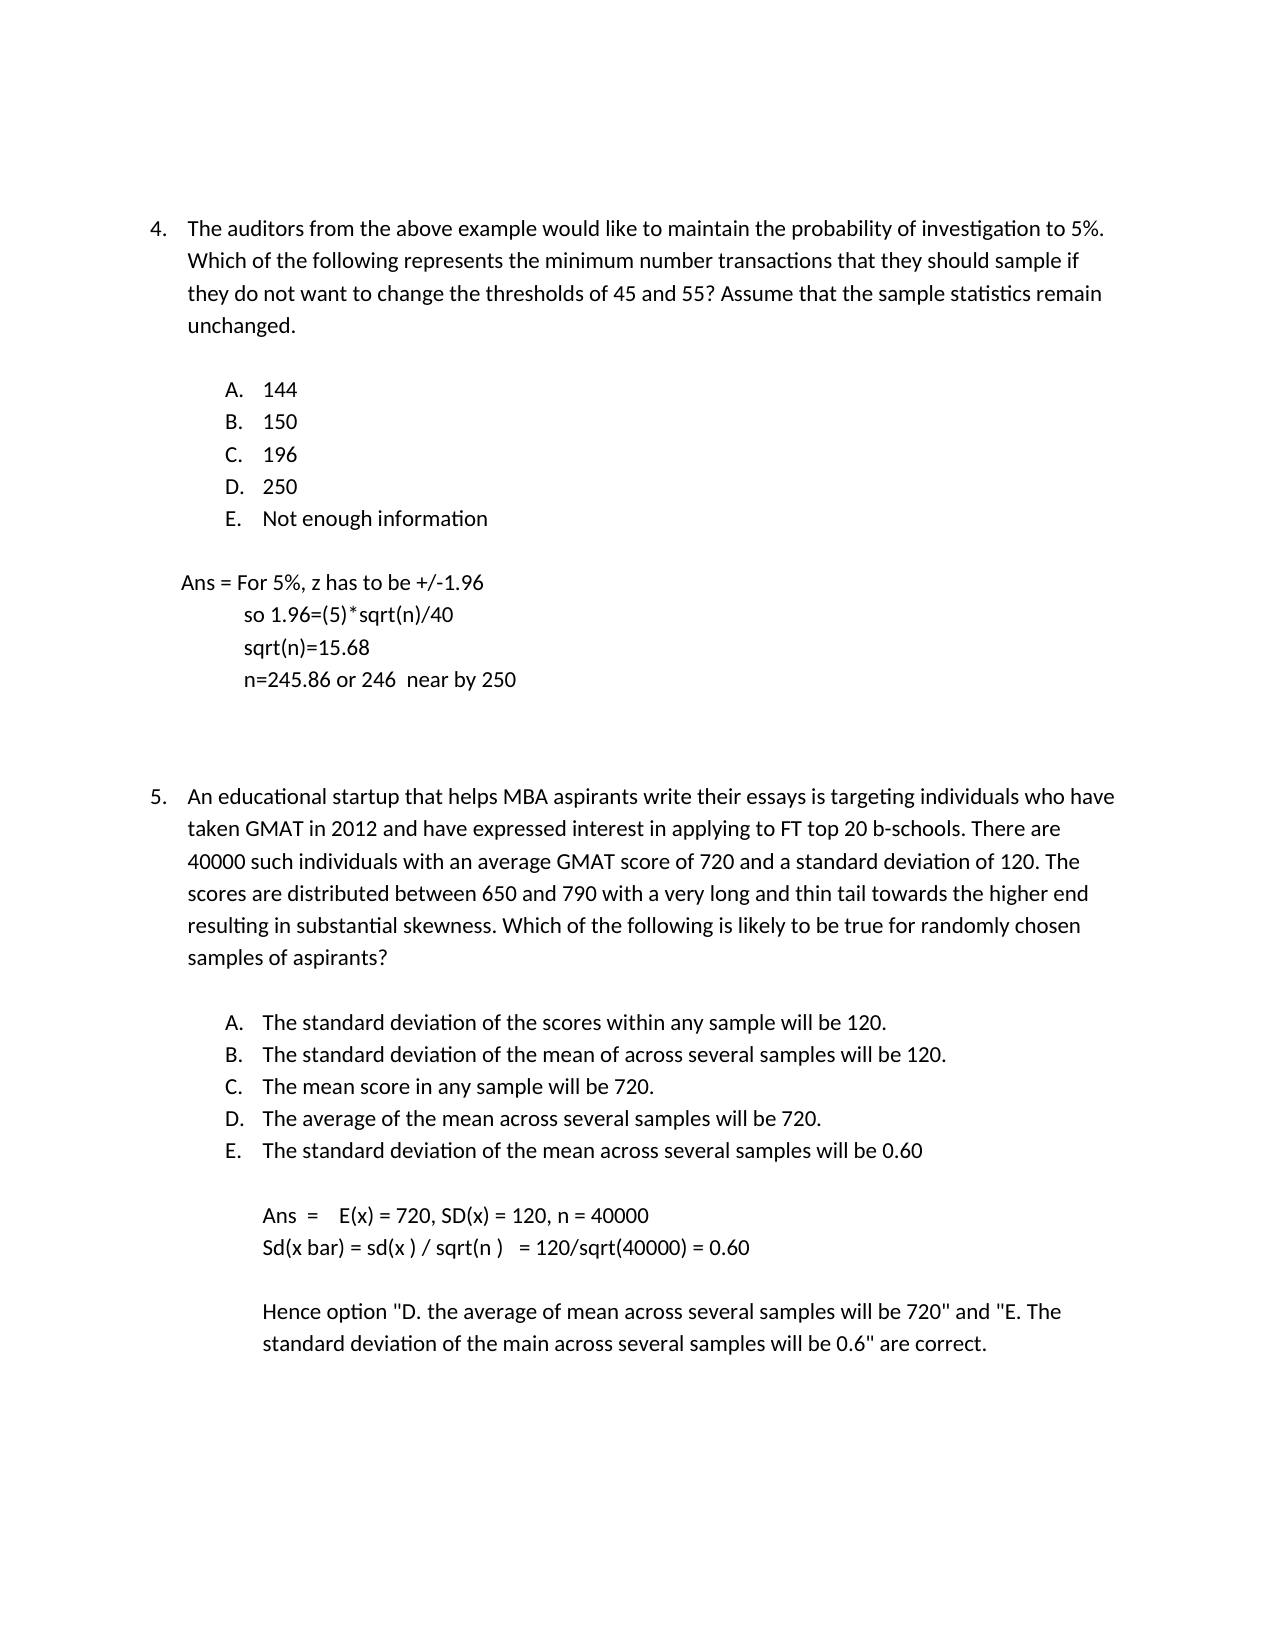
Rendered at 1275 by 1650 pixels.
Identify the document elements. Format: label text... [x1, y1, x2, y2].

list 144 [225, 375, 1125, 403]
list 150 [225, 407, 1125, 436]
list The mean score in any sample will be 720. [225, 1072, 1125, 1100]
list The average of the mean across several samples will be 720. [225, 1104, 1125, 1132]
text Ans = For 5%, z has to be +/-1.96 so 1.96=(5)*sqrt(n)/40 sqrt(n)=15.68 n=245.86 or 246 near by 250 [150, 568, 1125, 693]
list The auditors from the above example would like to maintain the probability of investigation to 5%. Which of the following represents the minimum number transactions that they should sample if they do not want to change the thresholds of 45 and 55? Assume that the sample statistics remain unchanged. [150, 214, 1125, 339]
list 250 [225, 472, 1125, 500]
list The standard deviation of the mean of across several samples will be 120. [225, 1040, 1125, 1068]
list Not enough information [225, 504, 1125, 532]
list The standard deviation of the scores within any sample will be 120. [225, 1008, 1125, 1036]
text Hence option "D. the average of mean across several samples will be 720" and "E. The standard deviation of the main across several samples will be 0.6" are correct. [262, 1297, 1125, 1358]
text Sd(x bar) = sd(x ) / sqrt(n ) = 120/sqrt(40000) = 0.60 [262, 1233, 1125, 1261]
list 196 [225, 440, 1125, 468]
list The standard deviation of the mean across several samples will be 0.60 [225, 1136, 1125, 1164]
text Ans = E(x) = 720, SD(x) = 120, n = 40000 [262, 1201, 1125, 1229]
list An educational startup that helps MBA aspirants write their essays is targeting individuals who have taken GMAT in 2012 and have expressed interest in applying to FT top 20 b-schools. There are 40000 such individuals with an average GMAT score of 720 and a standard deviation of 120. The scores are distributed between 650 and 790 with a very long and thin tail towards the higher end resulting in substantial skewness. Which of the following is likely to be true for randomly chosen samples of aspirants? [150, 782, 1125, 971]
